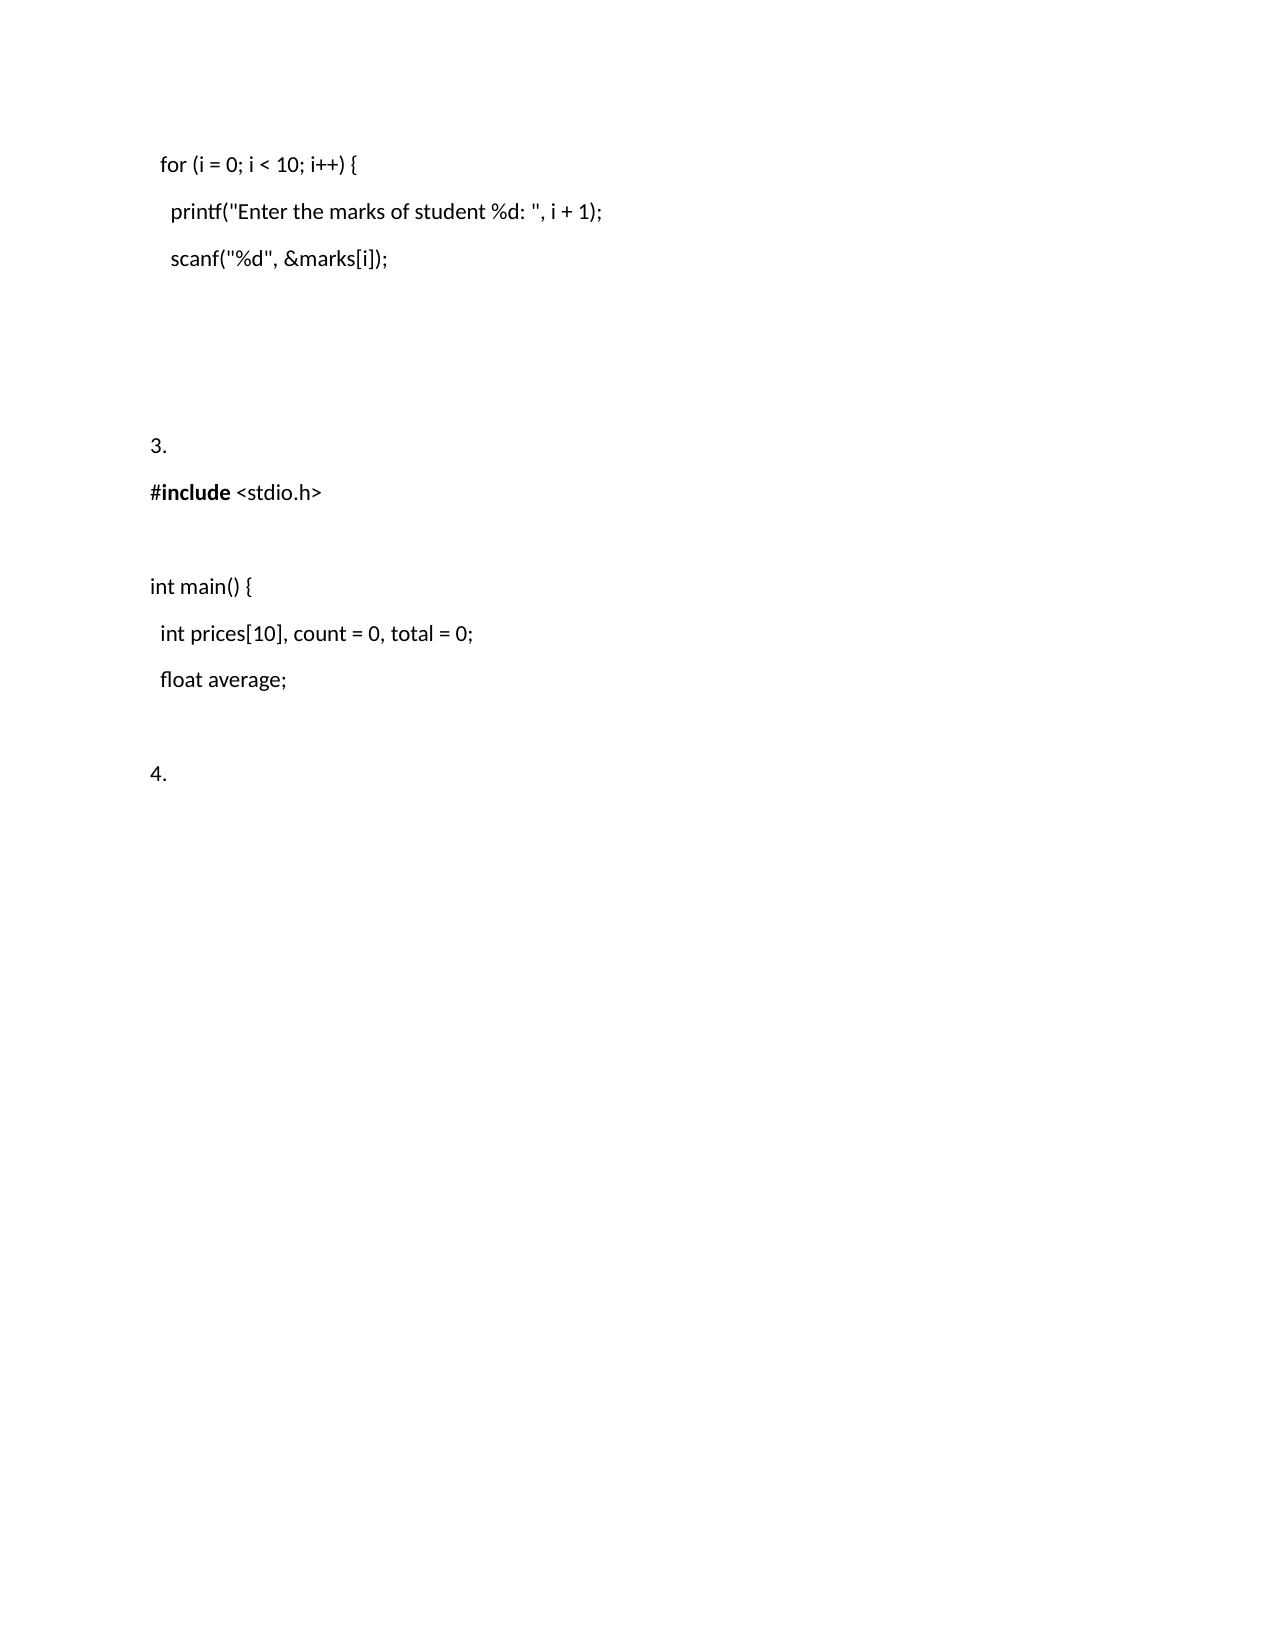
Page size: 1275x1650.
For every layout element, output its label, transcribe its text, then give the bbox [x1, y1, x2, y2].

text for (i = 0; i < 10; i++) { [150, 150, 1125, 178]
text printf("Enter the marks of student %d: ", i + 1); [150, 197, 1125, 225]
text int main() { [150, 572, 1125, 600]
text scanf("%d", &marks[i]); [150, 244, 1125, 272]
text int prices[10], count = 0, total = 0; [150, 619, 1125, 647]
text 3. [150, 431, 1125, 459]
text #include <stdio.h> [150, 478, 1125, 506]
text 4. [150, 759, 1125, 787]
text float average; [150, 666, 1125, 694]
